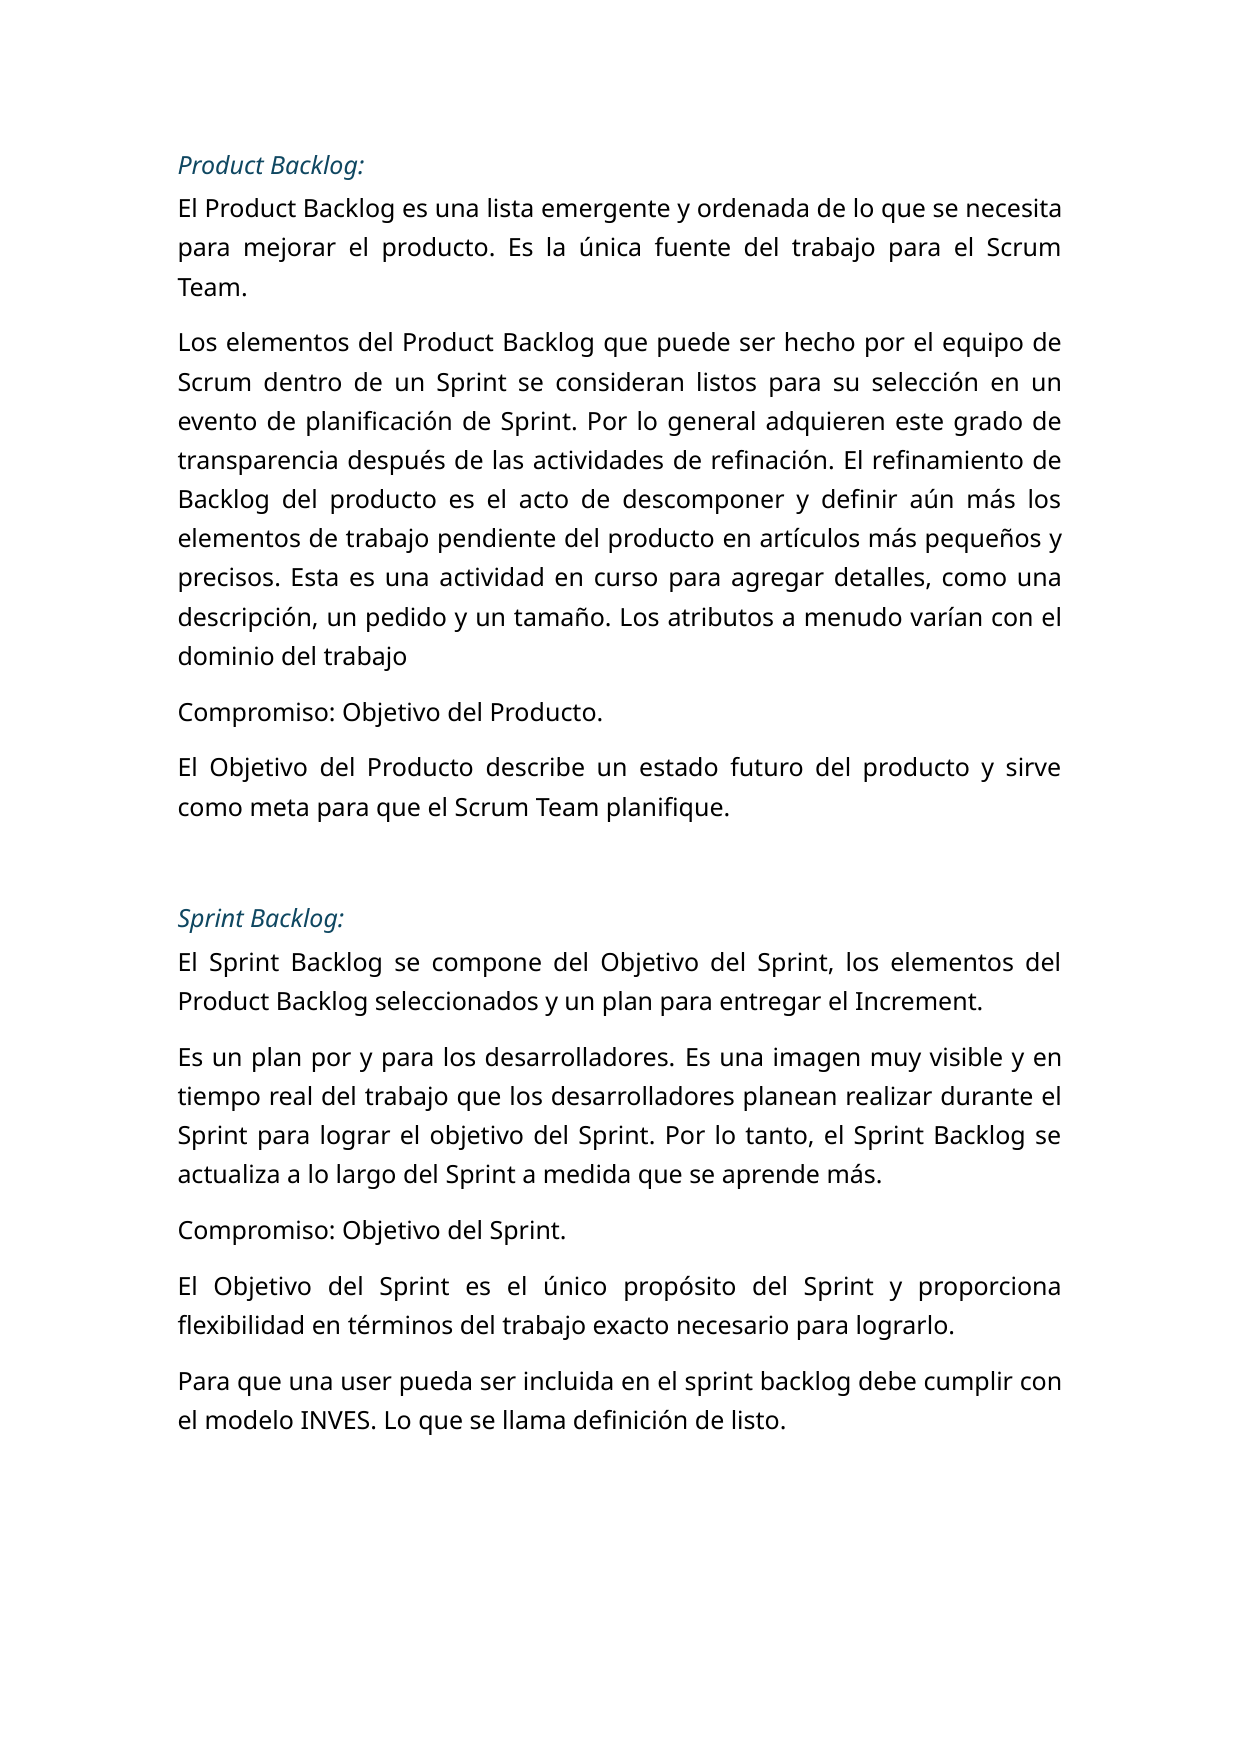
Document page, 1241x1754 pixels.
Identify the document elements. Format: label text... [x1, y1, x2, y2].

subtitle Sprint Backlog: [177, 901, 1063, 935]
text Para que una user pueda ser incluida en el sprint backlog debe cumplir con el modelo INVES. Lo que se llama definición de listo. [177, 1363, 1063, 1437]
text Los elementos del Product Backlog que puede ser hecho por el equipo de Scrum dentro de un Sprint se consideran listos para su selección en un evento de planificación de Sprint. Por lo general adquieren este grado de transparencia después de las actividades de refinación. El refinamiento de Backlog del producto es el acto de descomponer y definir aún más los elementos de trabajo pendiente del producto en artículos más pequeños y precisos. Esta es una actividad en curso para agregar detalles, como una descripción, un pedido y un tamaño. Los atributos a menudo varían con el dominio del trabajo [177, 325, 1063, 672]
text Compromiso: Objetivo del Producto. [177, 694, 1063, 728]
text El Product Backlog es una lista emergente y ordenada de lo que se necesita para mejorar el producto. Es la única fuente del trabajo para el Scrum Team. [177, 191, 1063, 303]
text Compromiso: Objetivo del Sprint. [177, 1213, 1063, 1247]
subtitle Product Backlog: [177, 148, 1063, 182]
text El Sprint Backlog se compone del Objetivo del Sprint, los elementos del Product Backlog seleccionados y un plan para entregar el Increment. [177, 944, 1063, 1017]
text El Objetivo del Sprint es el único propósito del Sprint y proporciona flexibilidad en términos del trabajo exacto necesario para lograrlo. [177, 1268, 1063, 1342]
text Es un plan por y para los desarrolladores. Es una imagen muy visible y en tiempo real del trabajo que los desarrolladores planean realizar durante el Sprint para lograr el objetivo del Sprint. Por lo tanto, el Sprint Backlog se actualiza a lo largo del Sprint a medida que se aprende más. [177, 1039, 1063, 1191]
text El Objetivo del Producto describe un estado futuro del producto y sirve como meta para que el Scrum Team planifique. [177, 750, 1063, 823]
